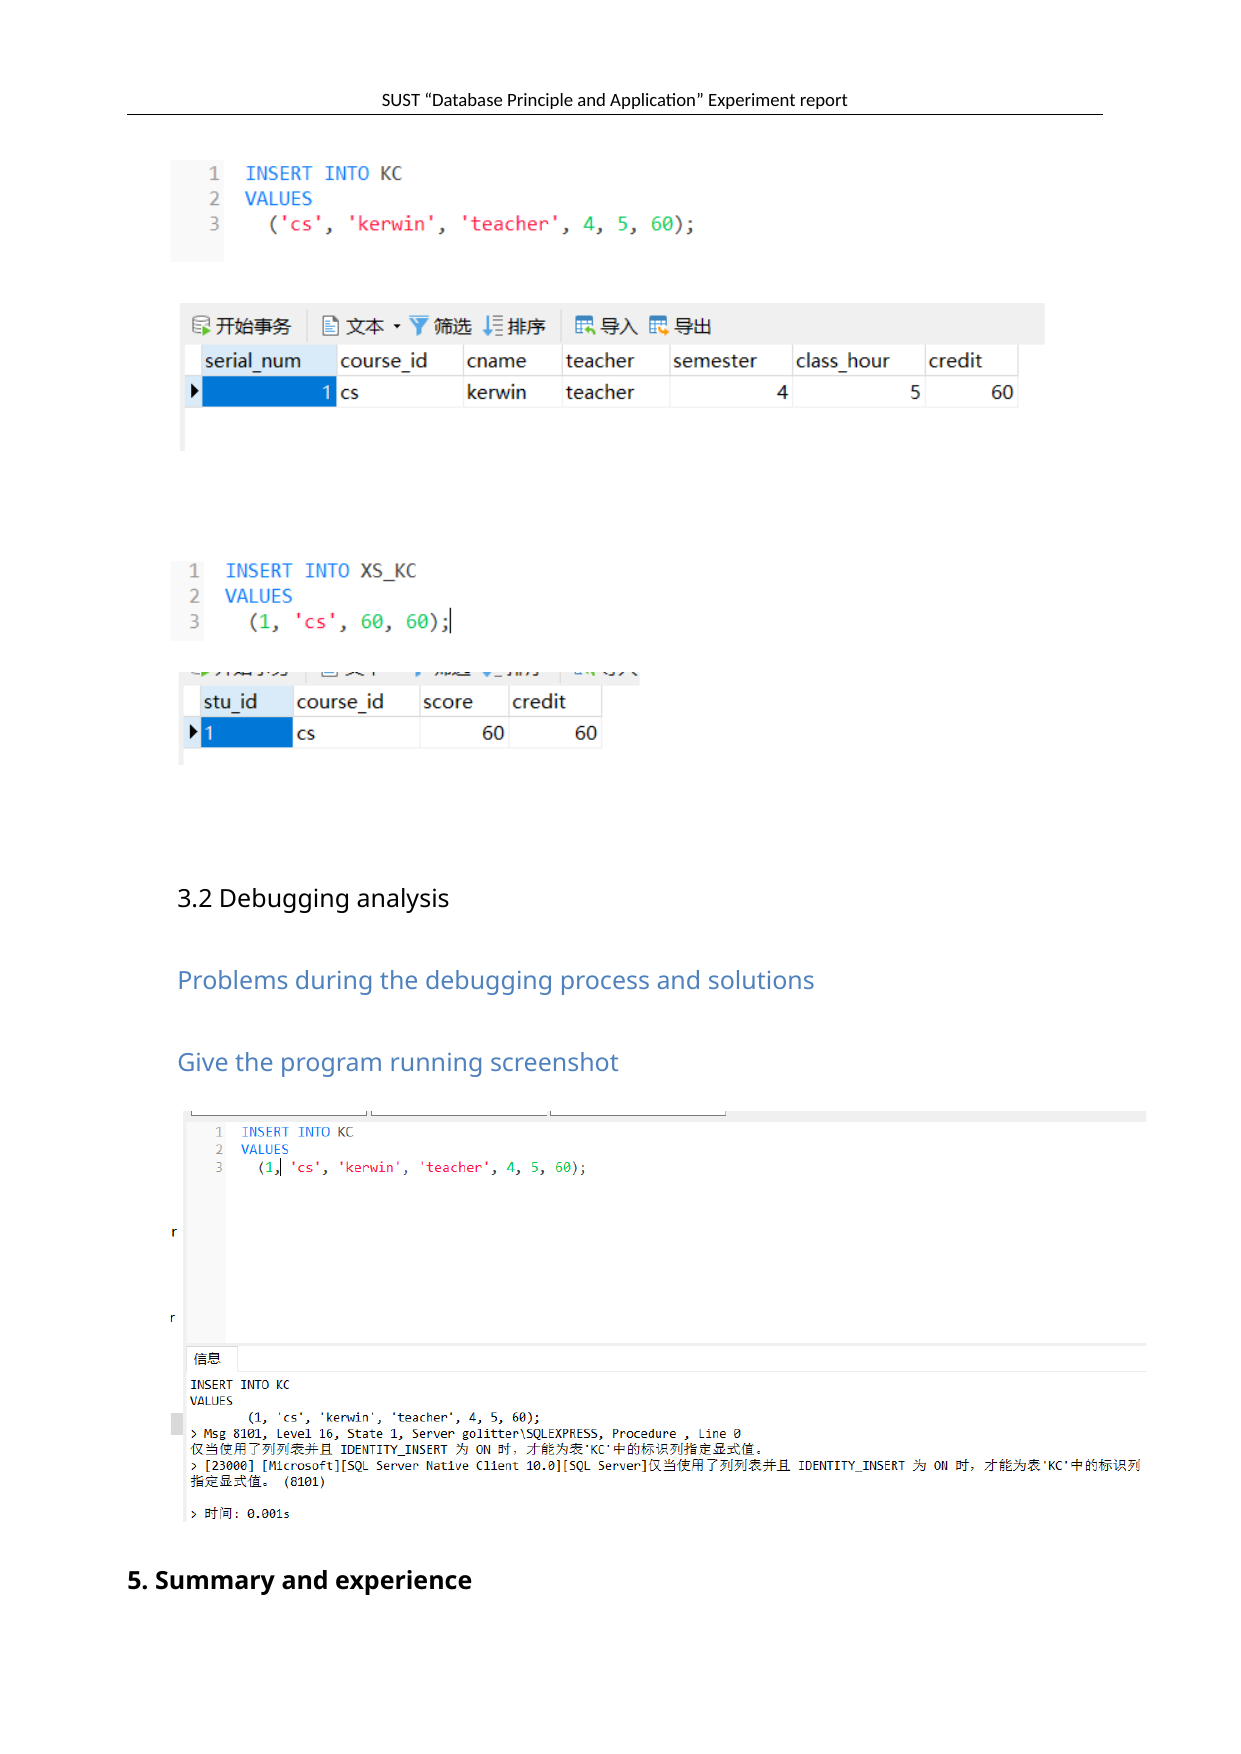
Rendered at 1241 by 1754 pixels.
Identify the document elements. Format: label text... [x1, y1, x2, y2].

text Give the program running screenshot [127, 1029, 1103, 1094]
text 3.2 Debugging analysis [127, 865, 1103, 930]
picture [170, 160, 721, 262]
text 5. Summary and experience [127, 1547, 1103, 1612]
picture [170, 303, 1045, 451]
picture [170, 561, 485, 641]
picture [170, 672, 640, 765]
text Problems during the debugging process and solutions [127, 947, 1103, 1012]
picture [170, 1111, 1147, 1522]
